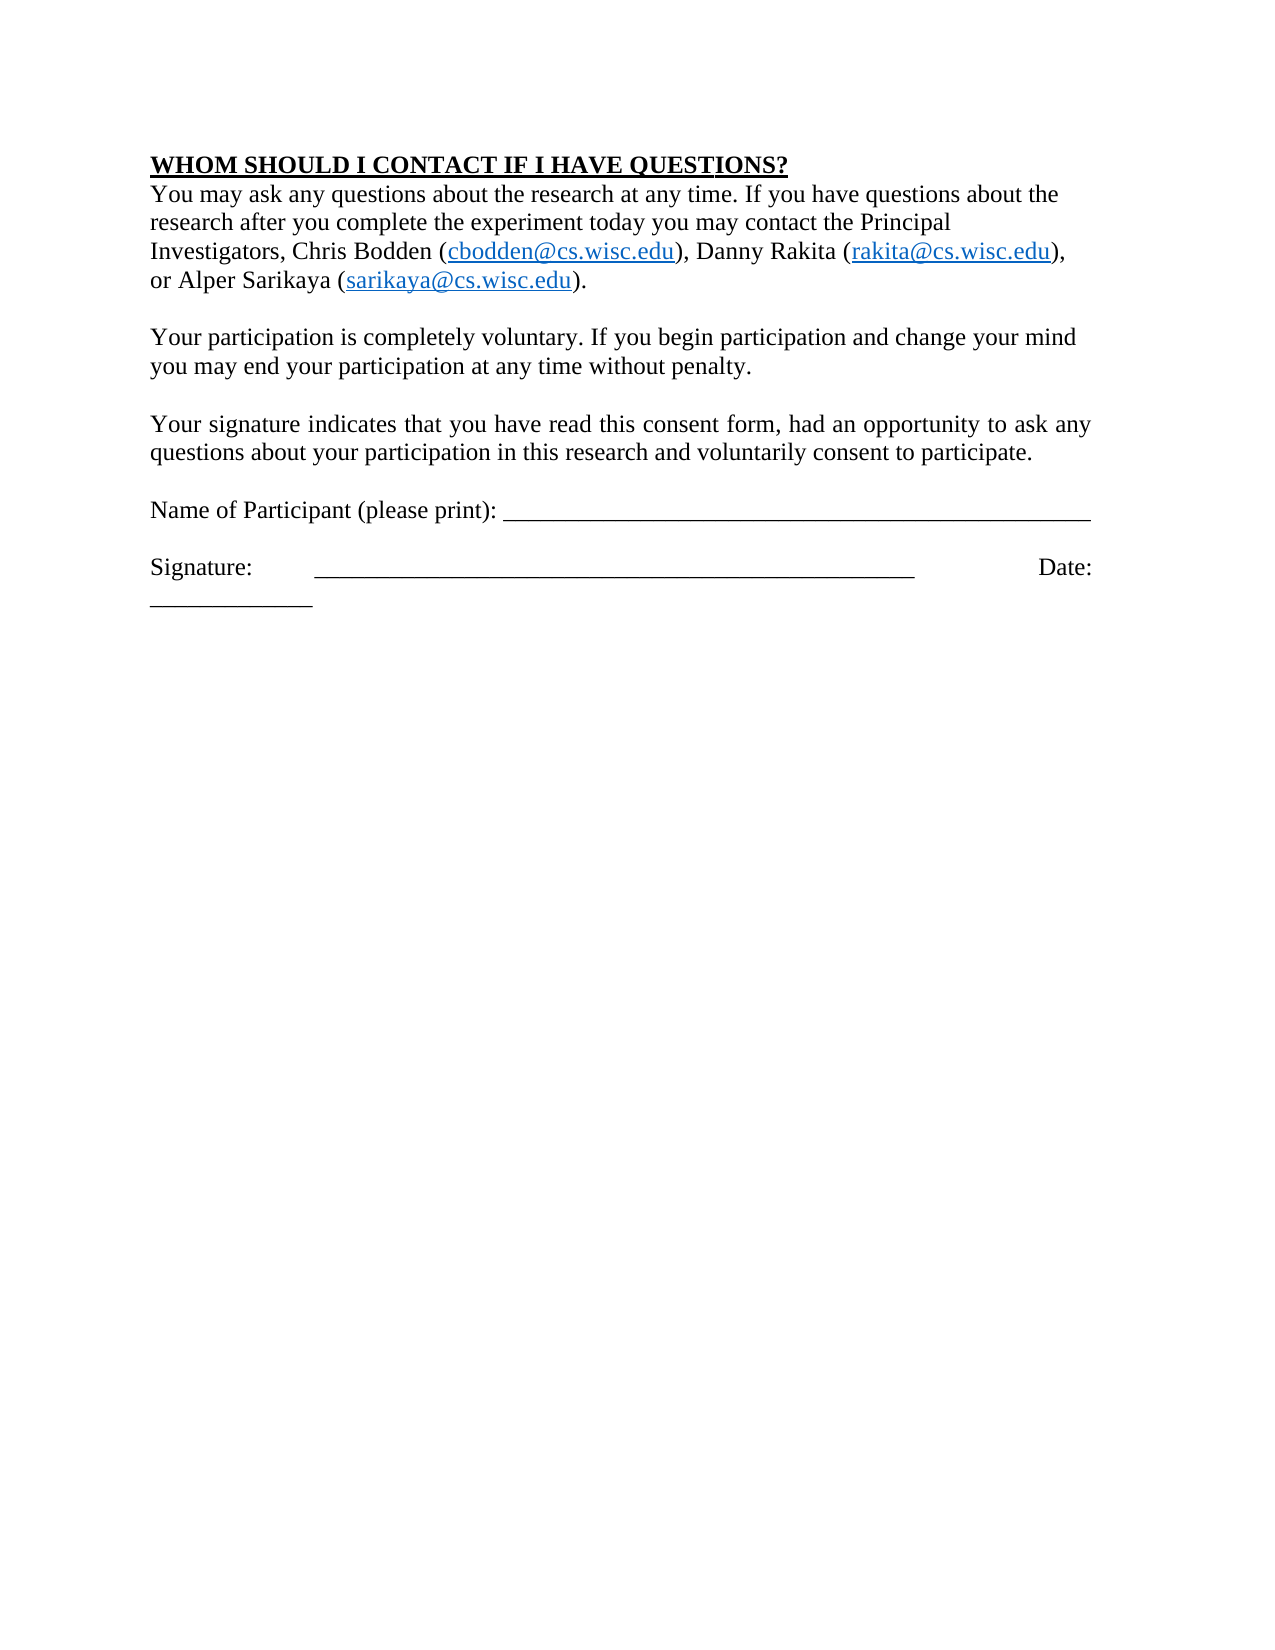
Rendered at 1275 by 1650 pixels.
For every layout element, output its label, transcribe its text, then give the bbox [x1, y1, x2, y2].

text WHOM SHOULD I CONTACT IF I HAVE QUESTIONS? [150, 150, 1065, 179]
text Your signature indicates that you have read this consent form, had an opportunity to ask any questions about your participation in this research and voluntarily consent to participate. [150, 409, 1092, 466]
text You may ask any questions about the research at any time. If you have questions about the research after you complete the experiment today you may contact the Principal Investigators, Chris Bodden (cbodden@cs.wisc.edu), Danny Rakita (rakita@cs.wisc.edu), or Alper Sarikaya (sarikaya@cs.wisc.edu). [150, 179, 1091, 294]
text Name of Participant (please print): _______________________________________________ [150, 495, 1092, 524]
text Your participation is completely voluntary. If you begin participation and change your mind you may end your participation at any time without penalty. [150, 322, 1080, 380]
text Signature: ________________________________________________ Date: _____________ [150, 552, 1092, 610]
